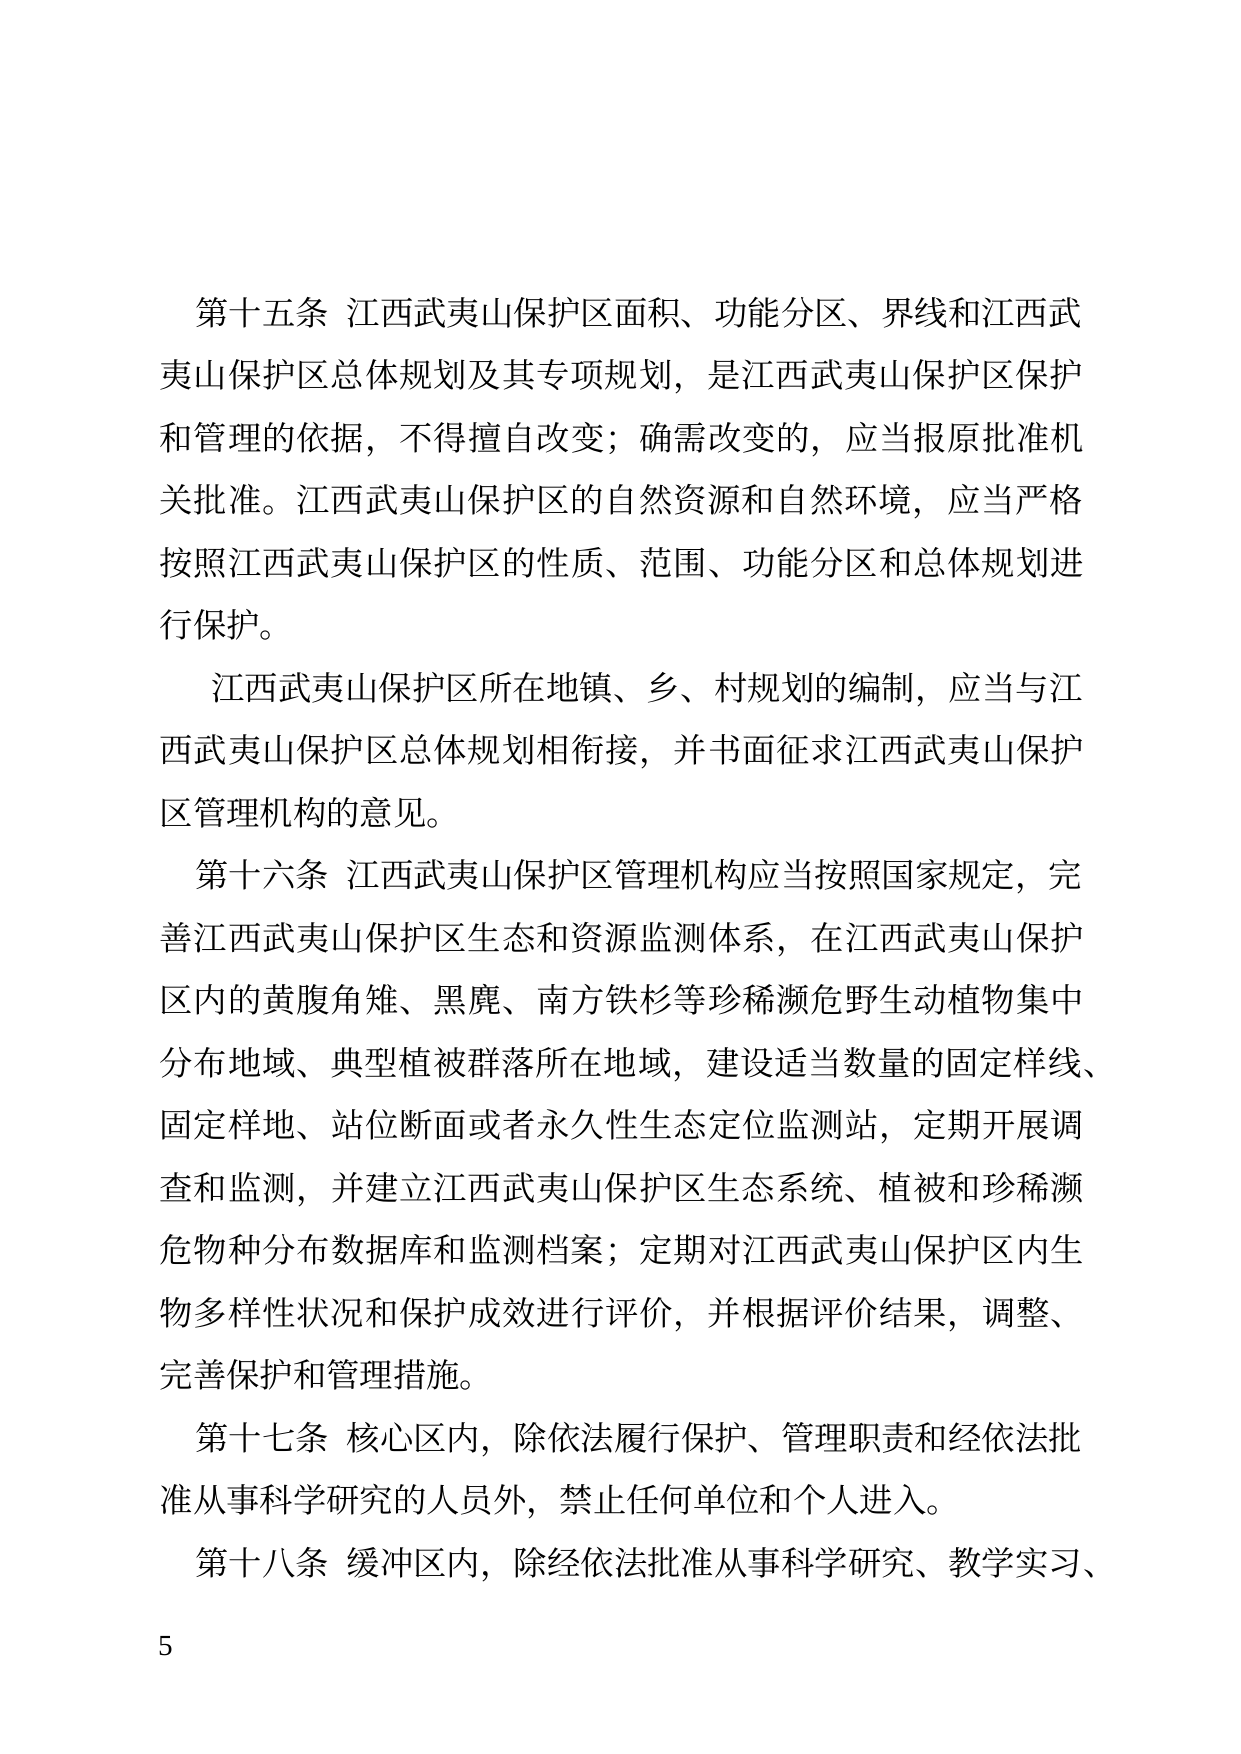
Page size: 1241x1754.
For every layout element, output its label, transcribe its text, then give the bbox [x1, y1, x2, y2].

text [159, 1525, 1084, 1588]
text 第十五条 江西武夷山保护区面积、功能分区、界线和江西武夷山保护区总体规划及其专项规划，是江西武夷山保护区保护和管理的依据，不得擅自改变；确需改变的，应当报原批准机关批准。江西武夷山保护区的自然资源和自然环境，应当严格按照江西武夷山保护区的性质、范围、功能分区和总体规划进行保护。 [159, 275, 1084, 650]
text 江西武夷山保护区所在地镇、乡、村规划的编制，应当与江西武夷山保护区总体规划相衔接，并书面征求江西武夷山保护区管理机构的意见。 [159, 650, 1084, 838]
text 第十七条 核心区内，除依法履行保护、管理职责和经依法批准从事科学研究的人员外，禁止任何单位和个人进入。 [159, 1400, 1084, 1525]
text 第十六条 江西武夷山保护区管理机构应当按照国家规定，完善江西武夷山保护区生态和资源监测体系，在江西武夷山保护区内的黄腹角雉、黑麂、南方铁杉等珍稀濒危野生动植物集中分布地域、典型植被群落所在地域，建设适当数量的固定样线、固定样地、站位断面或者永久性生态定位监测站，定期开展调查和监测，并建立江西武夷山保护区生态系统、植被和珍稀濒危物种分布数据库和监测档案；定期对江西武夷山保护区内生物多样性状况和保护成效进行评价，并根据评价结果，调整、完善保护和管理措施。 [159, 838, 1084, 1400]
